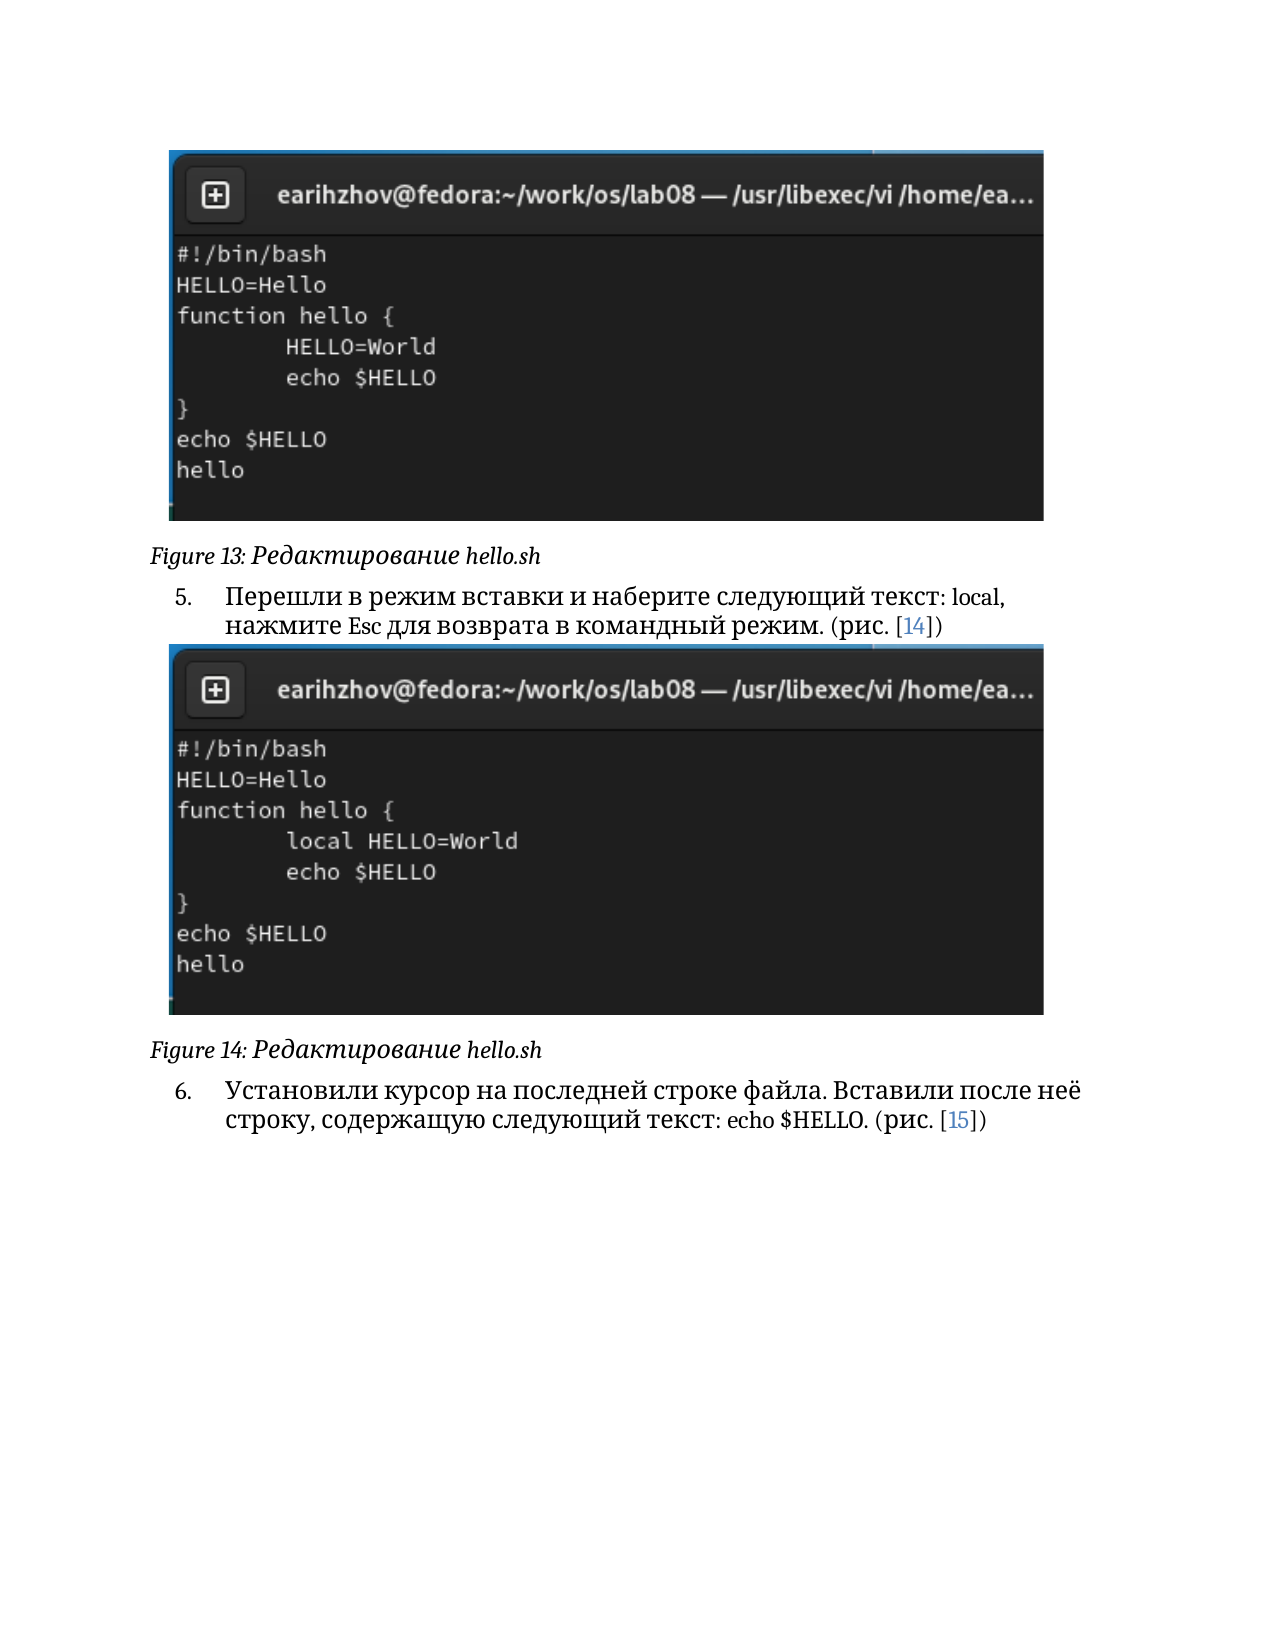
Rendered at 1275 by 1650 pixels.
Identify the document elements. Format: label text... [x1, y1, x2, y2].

picture [168, 150, 1044, 521]
list Установили курсор на последней строке файла. Вставили после неё строку, содержащую следующий текст: echo $HELLO. (рис. [15]) [175, 1077, 1125, 1134]
text Figure 13: Редактирование hello.sh [150, 542, 1125, 570]
list Перешли в режим вставки и наберите следующий текст: local, нажмите Esc для возврата в командный режим. (рис. [14]) [175, 583, 1125, 640]
text Figure 14: Редактирование hello.sh [150, 1036, 1125, 1064]
picture [168, 644, 1044, 1015]
